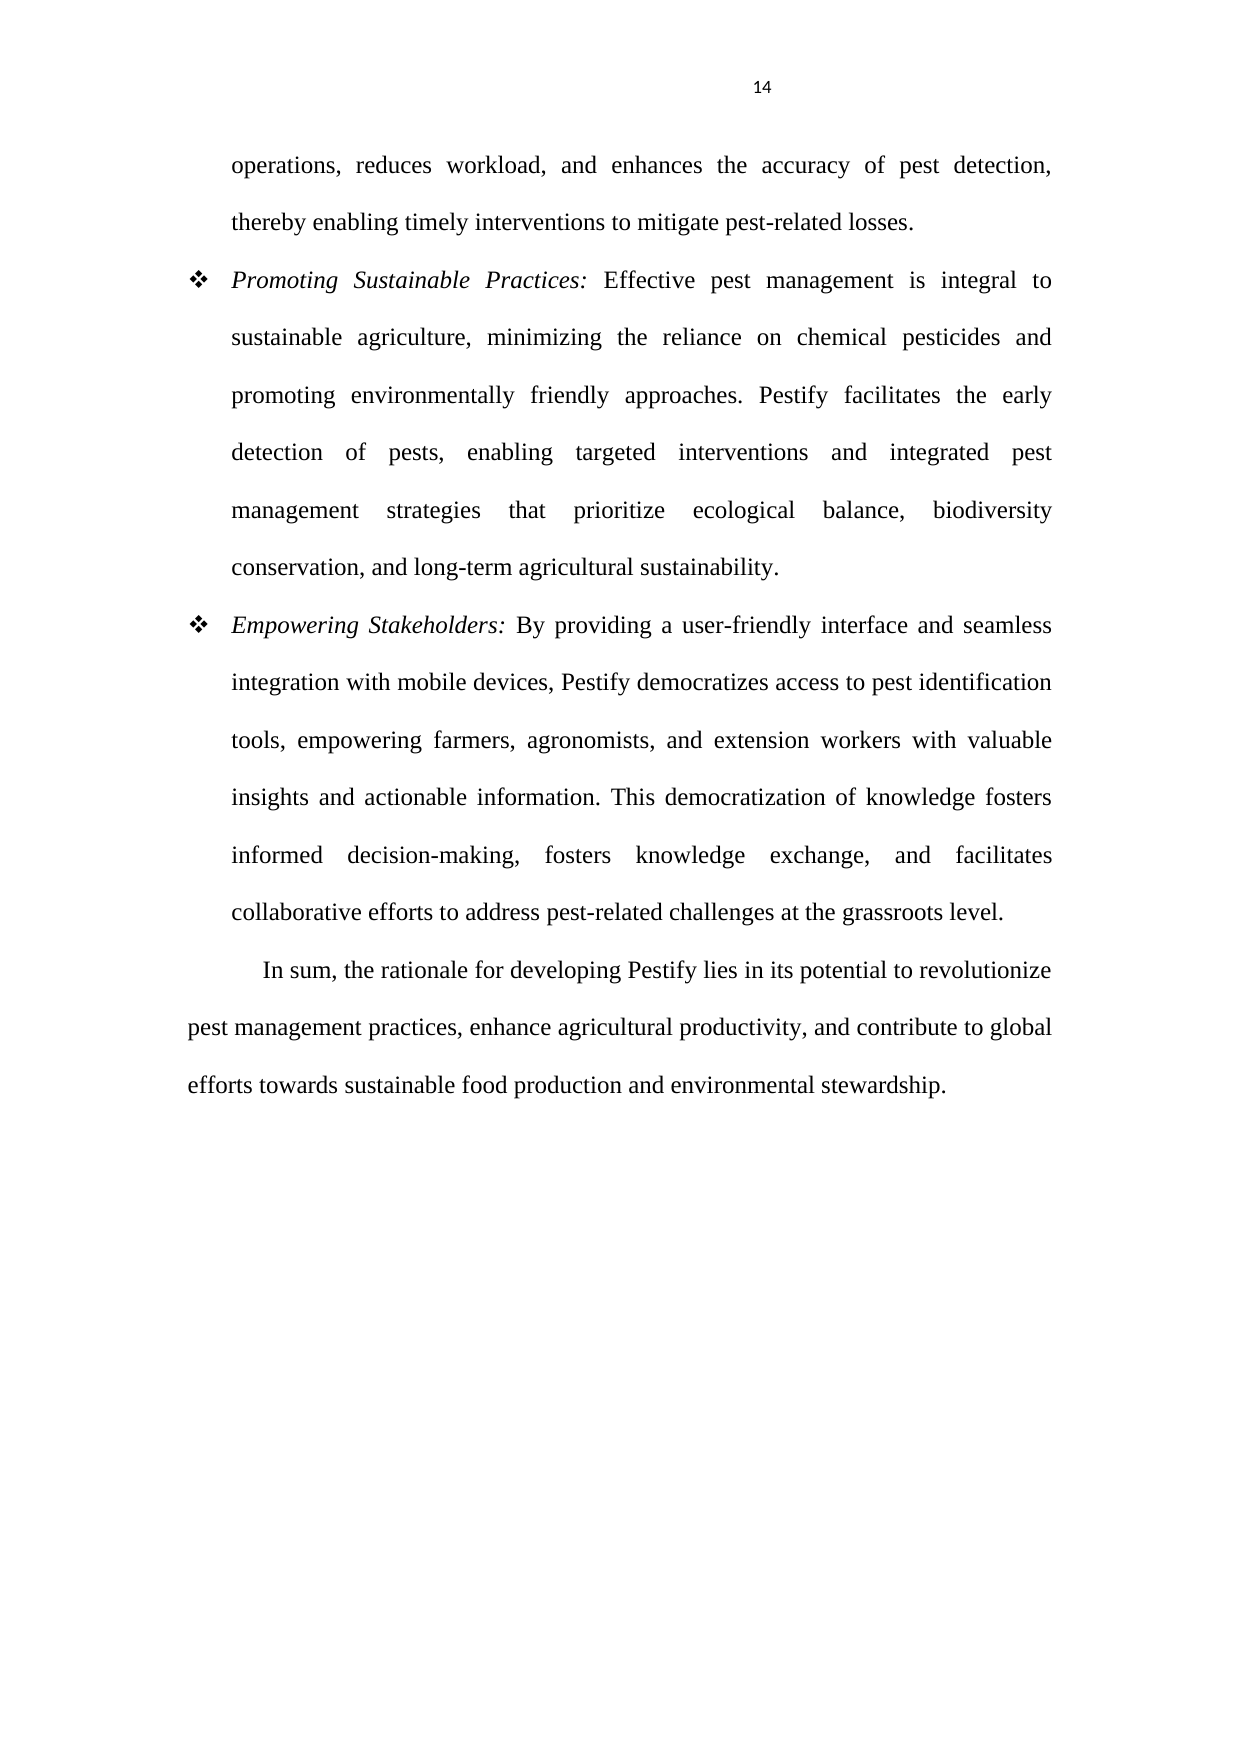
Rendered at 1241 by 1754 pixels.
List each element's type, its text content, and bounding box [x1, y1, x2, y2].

list Promoting Sustainable Practices: Effective pest management is integral to sustainable agriculture, minimizing the reliance on chemical pesticides and promoting environmentally friendly approaches. Pestify facilitates the early detection of pests, enabling targeted interventions and integrated pest management strategies that prioritize ecological balance, biodiversity conservation, and long-term agricultural sustainability. [187, 265, 1053, 581]
list In sum, the rationale for developing Pestify lies in its potential to revolutionize pest management practices, enhance agricultural productivity, and contribute to global efforts towards sustainable food production and environmental stewardship. [187, 955, 1053, 1099]
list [187, 150, 1053, 236]
list Empowering Stakeholders: By providing a user-friendly interface and seamless integration with mobile devices, Pestify democratizes access to pest identification tools, empowering farmers, agronomists, and extension workers with valuable insights and actionable information. This democratization of knowledge fosters informed decision-making, fosters knowledge exchange, and facilitates collaborative efforts to address pest-related challenges at the grassroots level. [187, 610, 1053, 926]
